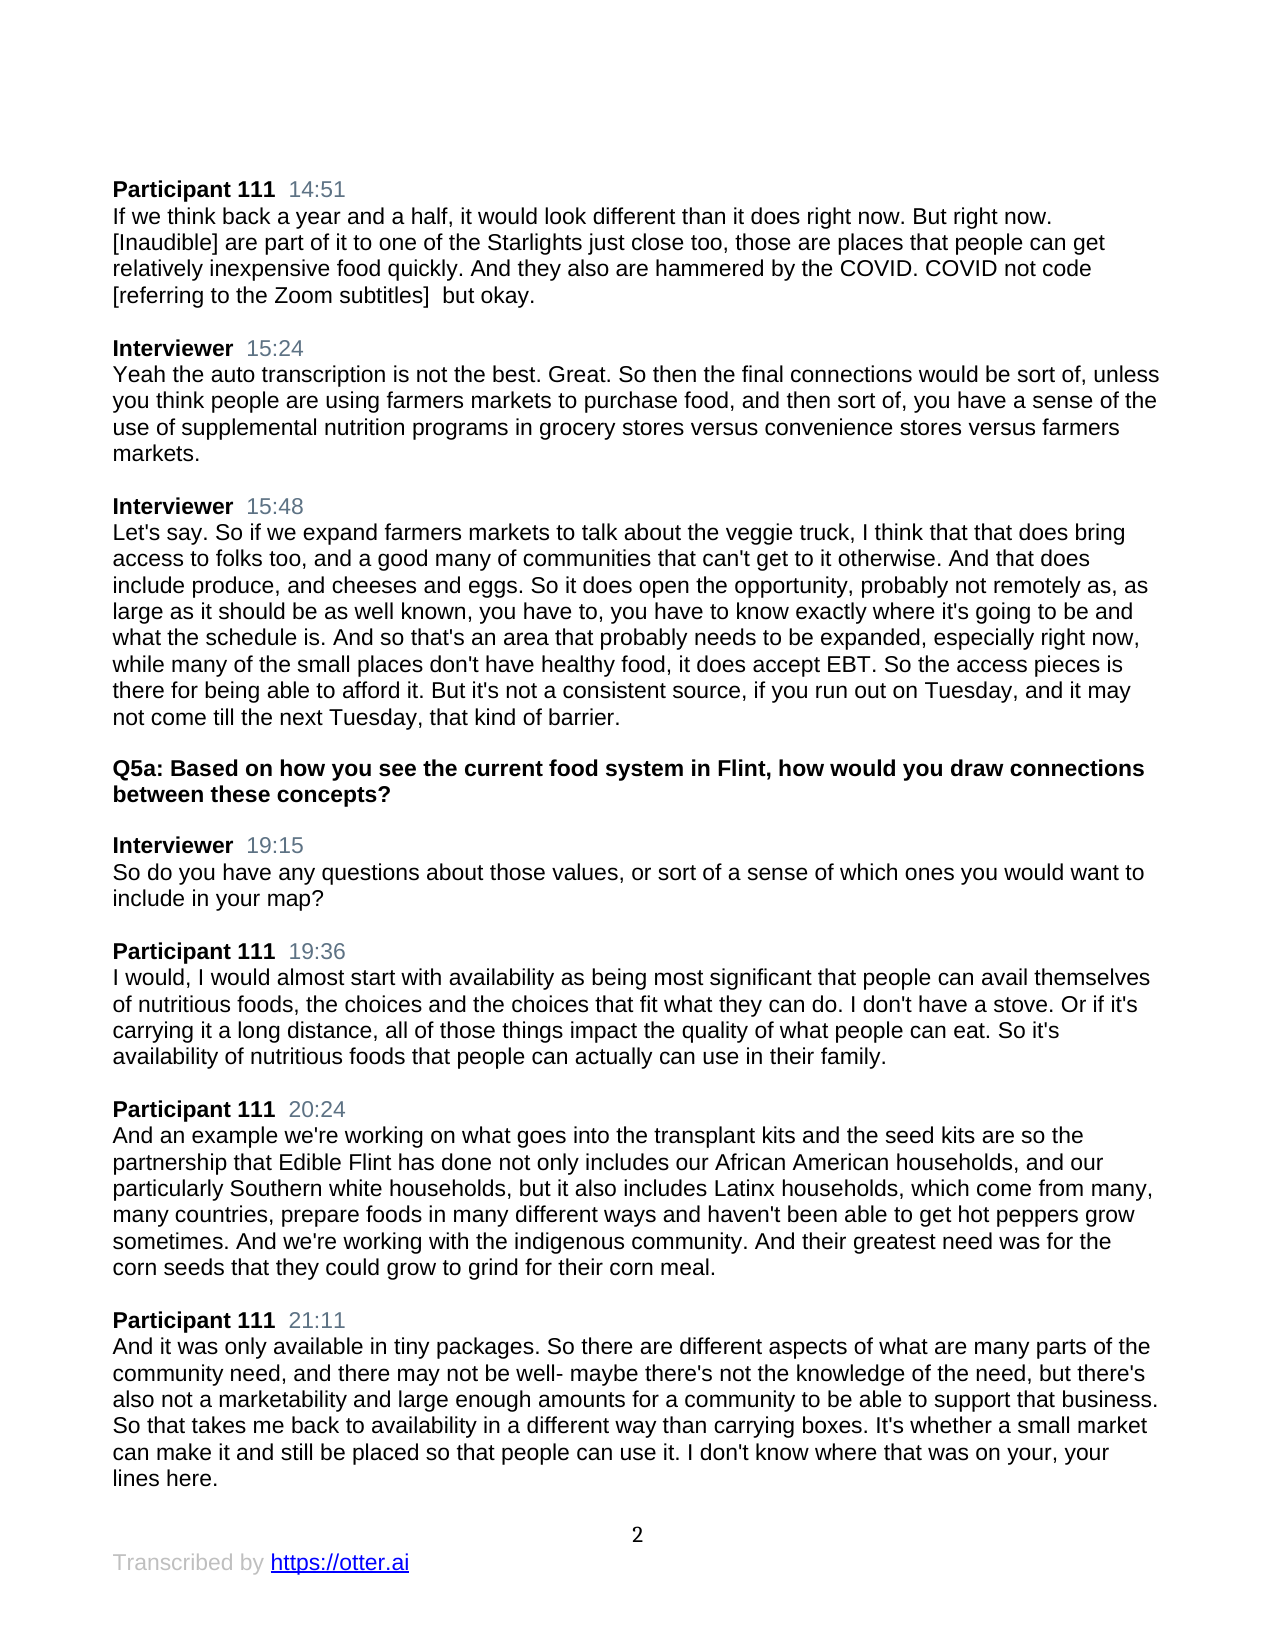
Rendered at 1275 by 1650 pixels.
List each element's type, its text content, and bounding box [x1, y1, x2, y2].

text Interviewer 19:15 [112, 832, 1162, 859]
text If we think back a year and a half, it would look different than it does right now. But right now. [Inaudible] are part of it to one of the Starlights just close too, those are places that people can get relatively inexpensive food quickly. And they also are hammered by the COVID. COVID not code [referring to the Zoom subtitles] but okay. [112, 203, 1162, 308]
text Participant 111 19:36 [112, 938, 1162, 964]
text Q5a: Based on how you see the current food system in Flint, how would you draw connections between these concepts? [112, 755, 1162, 807]
text I would, I would almost start with availability as being most significant that people can avail themselves of nutritious foods, the choices and the choices that fit what they can do. I don't have a stove. Or if it's carrying it a long distance, all of those things impact the quality of what people can eat. So it's availability of nutritious foods that people can actually can use in their family. [112, 964, 1162, 1070]
text Interviewer 15:48 [112, 493, 1162, 519]
text Interviewer 15:24 [112, 334, 1162, 361]
text Participant 111 20:24 [112, 1096, 1162, 1122]
text Yeah the auto transcription is not the best. Great. So then the final connections would be sort of, unless you think people are using farmers markets to purchase food, and then sort of, you have a sense of the use of supplemental nutrition programs in grocery stores versus convenience stores versus farmers markets. [112, 361, 1162, 466]
text Participant 111 21:11 [112, 1307, 1162, 1333]
text And an example we're working on what goes into the transplant kits and the seed kits are so the partnership that Edible Flint has done not only includes our African American households, and our particularly Southern white households, but it also includes Latinx households, which come from many, many countries, prepare foods in many different ways and haven't been able to get hot peppers grow sometimes. And we're working with the indigenous community. And their greatest need was for the corn seeds that they could grow to grind for their corn meal. [112, 1122, 1162, 1281]
text Let's say. So if we expand farmers markets to talk about the veggie truck, I think that that does bring access to folks too, and a good many of communities that can't get to it otherwise. And that does include produce, and cheeses and eggs. So it does open the opportunity, probably not remotely as, as large as it should be as well known, you have to, you have to know exactly where it's going to be and what the schedule is. And so that's an area that probably needs to be expanded, especially right now, while many of the small places don't have healthy food, it does accept EBT. So the access pieces is there for being able to afford it. But it's not a consistent source, if you run out on Tuesday, and it may not come till the next Tuesday, that kind of barrier. [112, 519, 1162, 730]
text So do you have any questions about those values, or sort of a sense of which ones you would want to include in your map? [112, 859, 1162, 912]
text Participant 111 14:51 [112, 176, 1162, 203]
text And it was only available in tiny packages. So there are different aspects of what are many parts of the community need, and there may not be well- maybe there's not the knowledge of the need, but there's also not a marketability and large enough amounts for a community to be able to support that business. So that takes me back to availability in a different way than carrying boxes. It's whether a small market can make it and still be placed so that people can use it. I don't know where that was on your, your lines here. [112, 1333, 1162, 1491]
